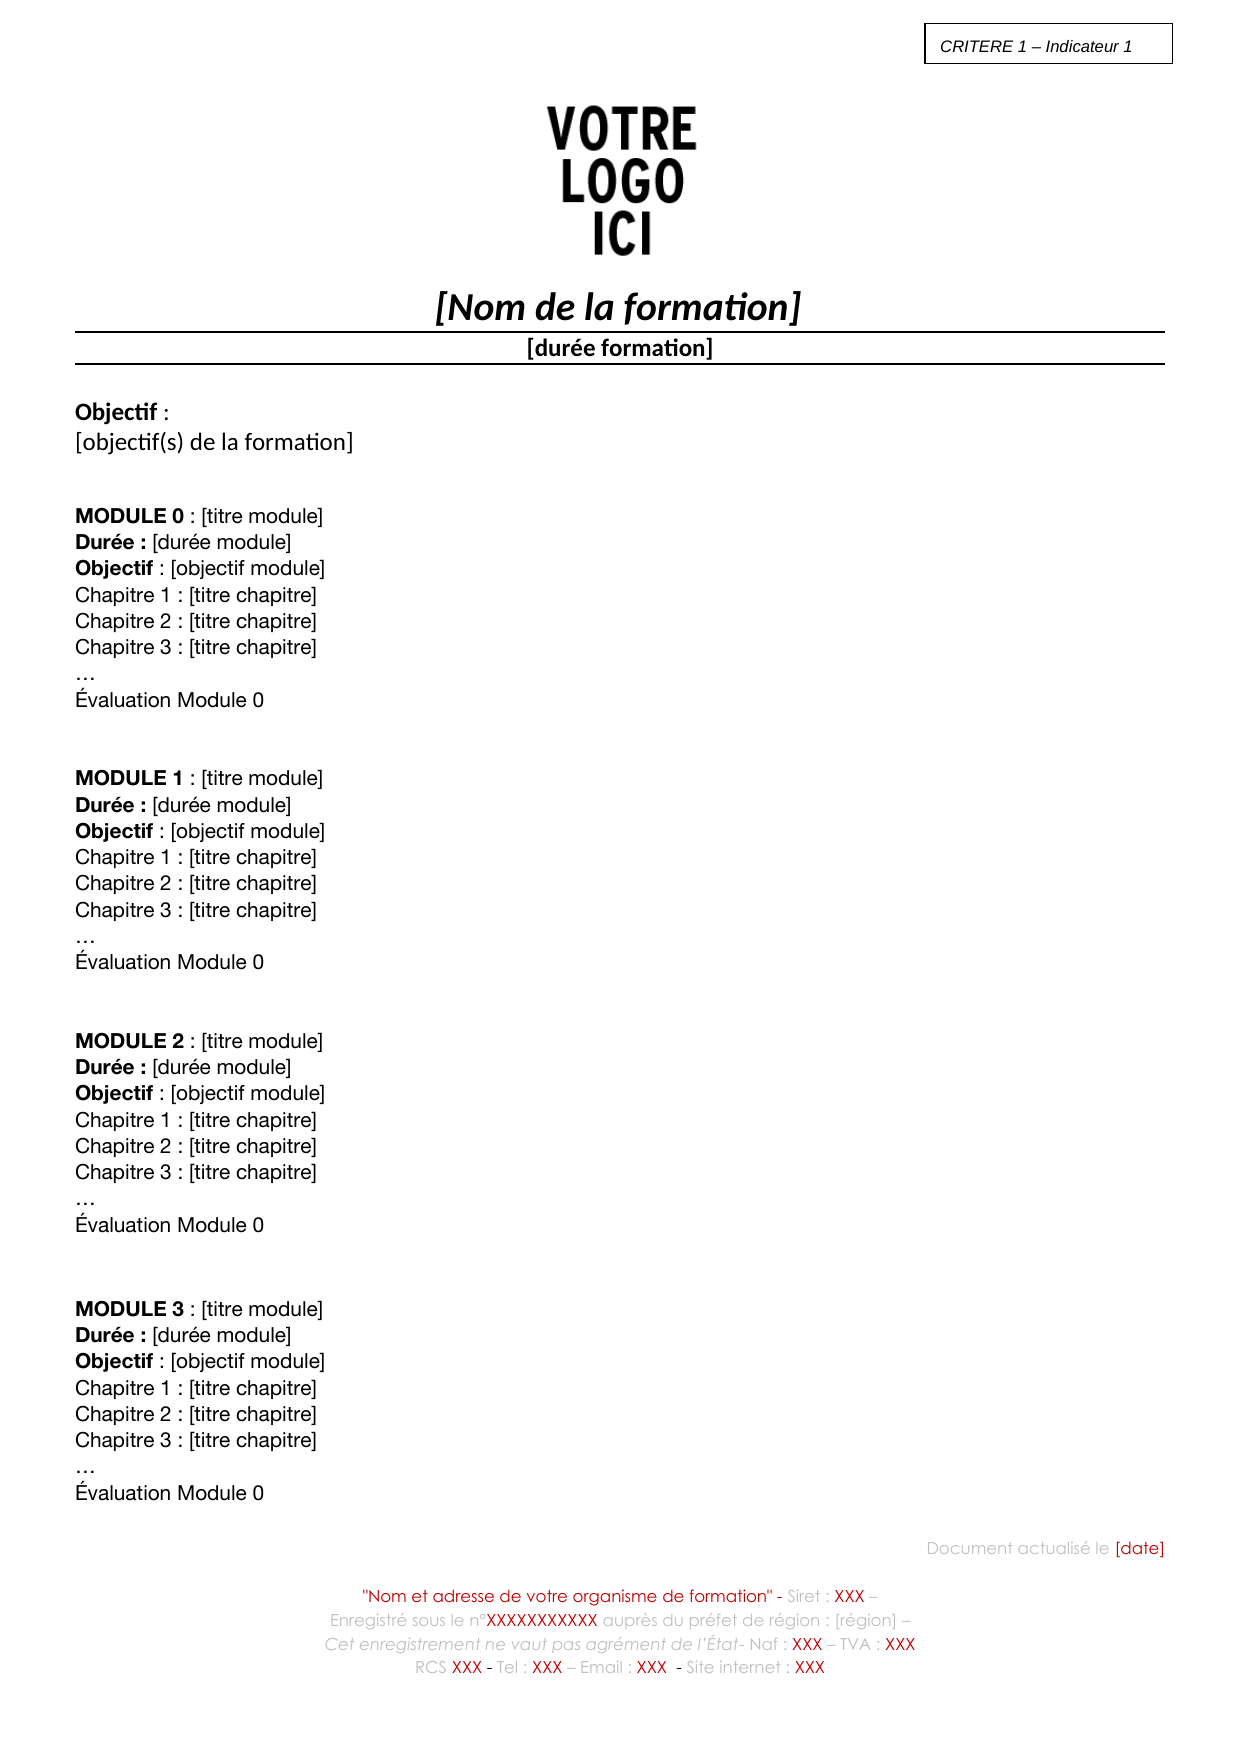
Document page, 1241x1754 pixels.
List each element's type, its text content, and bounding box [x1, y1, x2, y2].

text Durée : [durée module] [75, 529, 1165, 556]
text Objectif : [objectif module] [75, 1081, 1165, 1107]
text … [75, 661, 1165, 687]
text Chapitre 2 : [titre chapitre] [75, 1133, 1165, 1159]
text Chapitre 3 : [titre chapitre] [75, 1159, 1165, 1186]
text Chapitre 3 : [titre chapitre] [75, 634, 1165, 661]
text Évaluation Module 0 [75, 1480, 1165, 1506]
text MODULE 3 : [titre module] [75, 1296, 1165, 1322]
text MODULE 1 : [titre module] [75, 766, 1165, 792]
text Durée : [durée module] [75, 1054, 1165, 1081]
text [Nom de la formation] [75, 282, 1165, 331]
text Évaluation Module 0 [75, 1212, 1165, 1238]
text … [75, 923, 1165, 949]
text Chapitre 2 : [titre chapitre] [75, 1401, 1165, 1427]
text Durée : [durée module] [75, 792, 1165, 818]
text Chapitre 2 : [titre chapitre] [75, 871, 1165, 897]
text Chapitre 1 : [titre chapitre] [75, 582, 1165, 608]
text [objectif(s) de la formation] [75, 426, 1165, 457]
text Chapitre 3 : [titre chapitre] [75, 1427, 1165, 1453]
text MODULE 2 : [titre module] [75, 1028, 1165, 1054]
text Durée : [durée module] [75, 1322, 1165, 1348]
text … [75, 1186, 1165, 1212]
text Chapitre 1 : [titre chapitre] [75, 1107, 1165, 1133]
text [durée formation] [75, 333, 1165, 363]
text Objectif : [objectif module] [75, 1348, 1165, 1375]
picture [515, 73, 725, 283]
text Objectif : [objectif module] [75, 818, 1165, 844]
text … [75, 1453, 1165, 1480]
text Chapitre 1 : [titre chapitre] [75, 1375, 1165, 1401]
text Évaluation Module 0 [75, 949, 1165, 976]
text Objectif : [objectif module] [75, 556, 1165, 582]
text Chapitre 2 : [titre chapitre] [75, 608, 1165, 634]
text Chapitre 1 : [titre chapitre] [75, 844, 1165, 871]
text MODULE 0 : [titre module] [75, 503, 1165, 529]
text Chapitre 3 : [titre chapitre] [75, 897, 1165, 923]
text Évaluation Module 0 [75, 687, 1165, 713]
text Objectif : [75, 396, 1165, 426]
